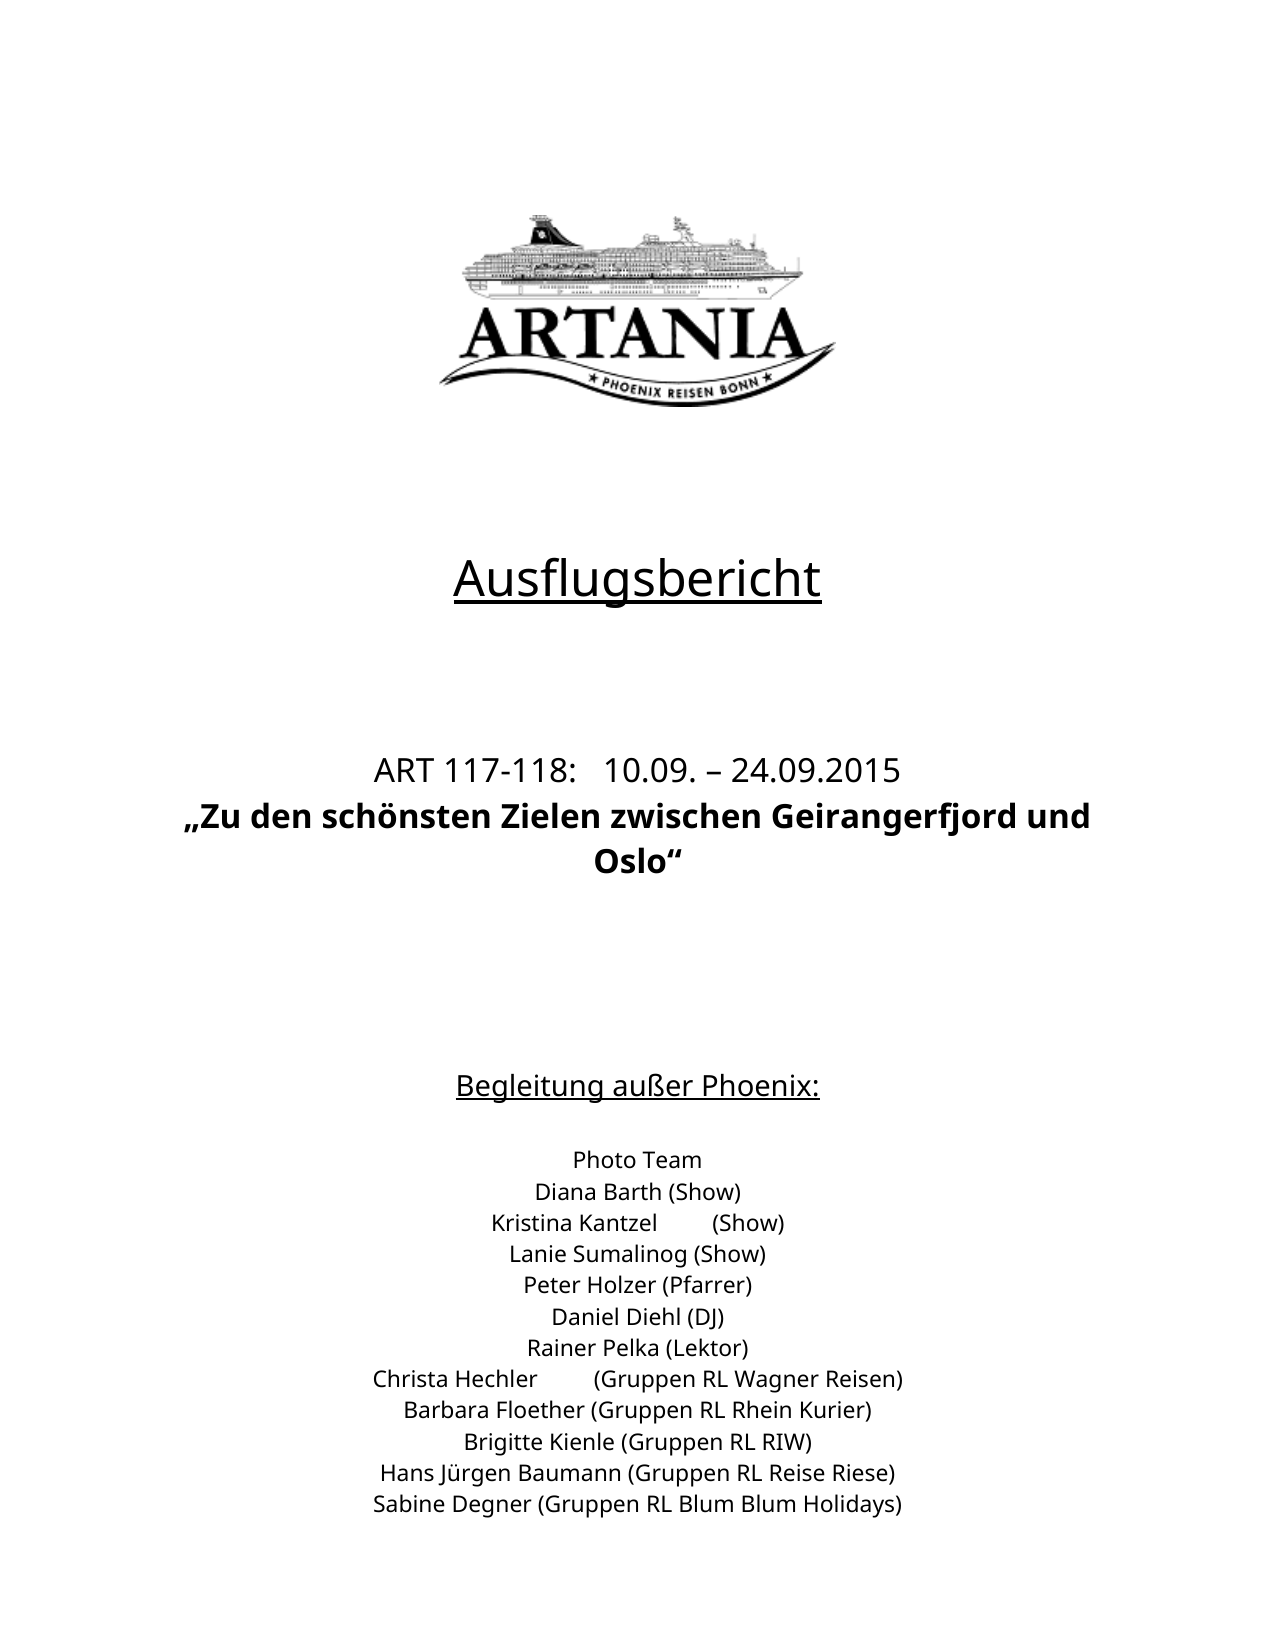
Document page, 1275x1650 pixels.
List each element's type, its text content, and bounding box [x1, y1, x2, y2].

text Lanie Sumalinog (Show) [148, 1238, 1127, 1269]
text Christa Hechler (Gruppen RL Wagner Reisen) [148, 1363, 1127, 1394]
text Kristina Kantzel (Show) [148, 1207, 1127, 1238]
text Daniel Diehl (DJ) [148, 1301, 1127, 1332]
text ART 117-118: 10.09. – 24.09.2015 [148, 747, 1127, 792]
text Ausflugsbericht [148, 543, 1127, 611]
text Peter Holzer (Pfarrer) [148, 1269, 1127, 1301]
text Brigitte Kienle (Gruppen RL RIW) [148, 1426, 1127, 1457]
text Hans Jürgen Baumann (Gruppen RL Reise Riese) [148, 1457, 1127, 1488]
text Rainer Pelka (Lektor) [148, 1332, 1127, 1363]
text „Zu den schönsten Zielen zwischen Geirangerfjord und Oslo“ [148, 792, 1127, 883]
picture [439, 215, 836, 407]
text Barbara Floether (Gruppen RL Rhein Kurier) [148, 1394, 1127, 1426]
text Diana Barth (Show) [148, 1176, 1127, 1207]
text Sabine Degner (Gruppen RL Blum Blum Holidays) [148, 1488, 1127, 1519]
text Begleitung außer Phoenix: [148, 1065, 1127, 1104]
text Photo Team [148, 1144, 1127, 1176]
